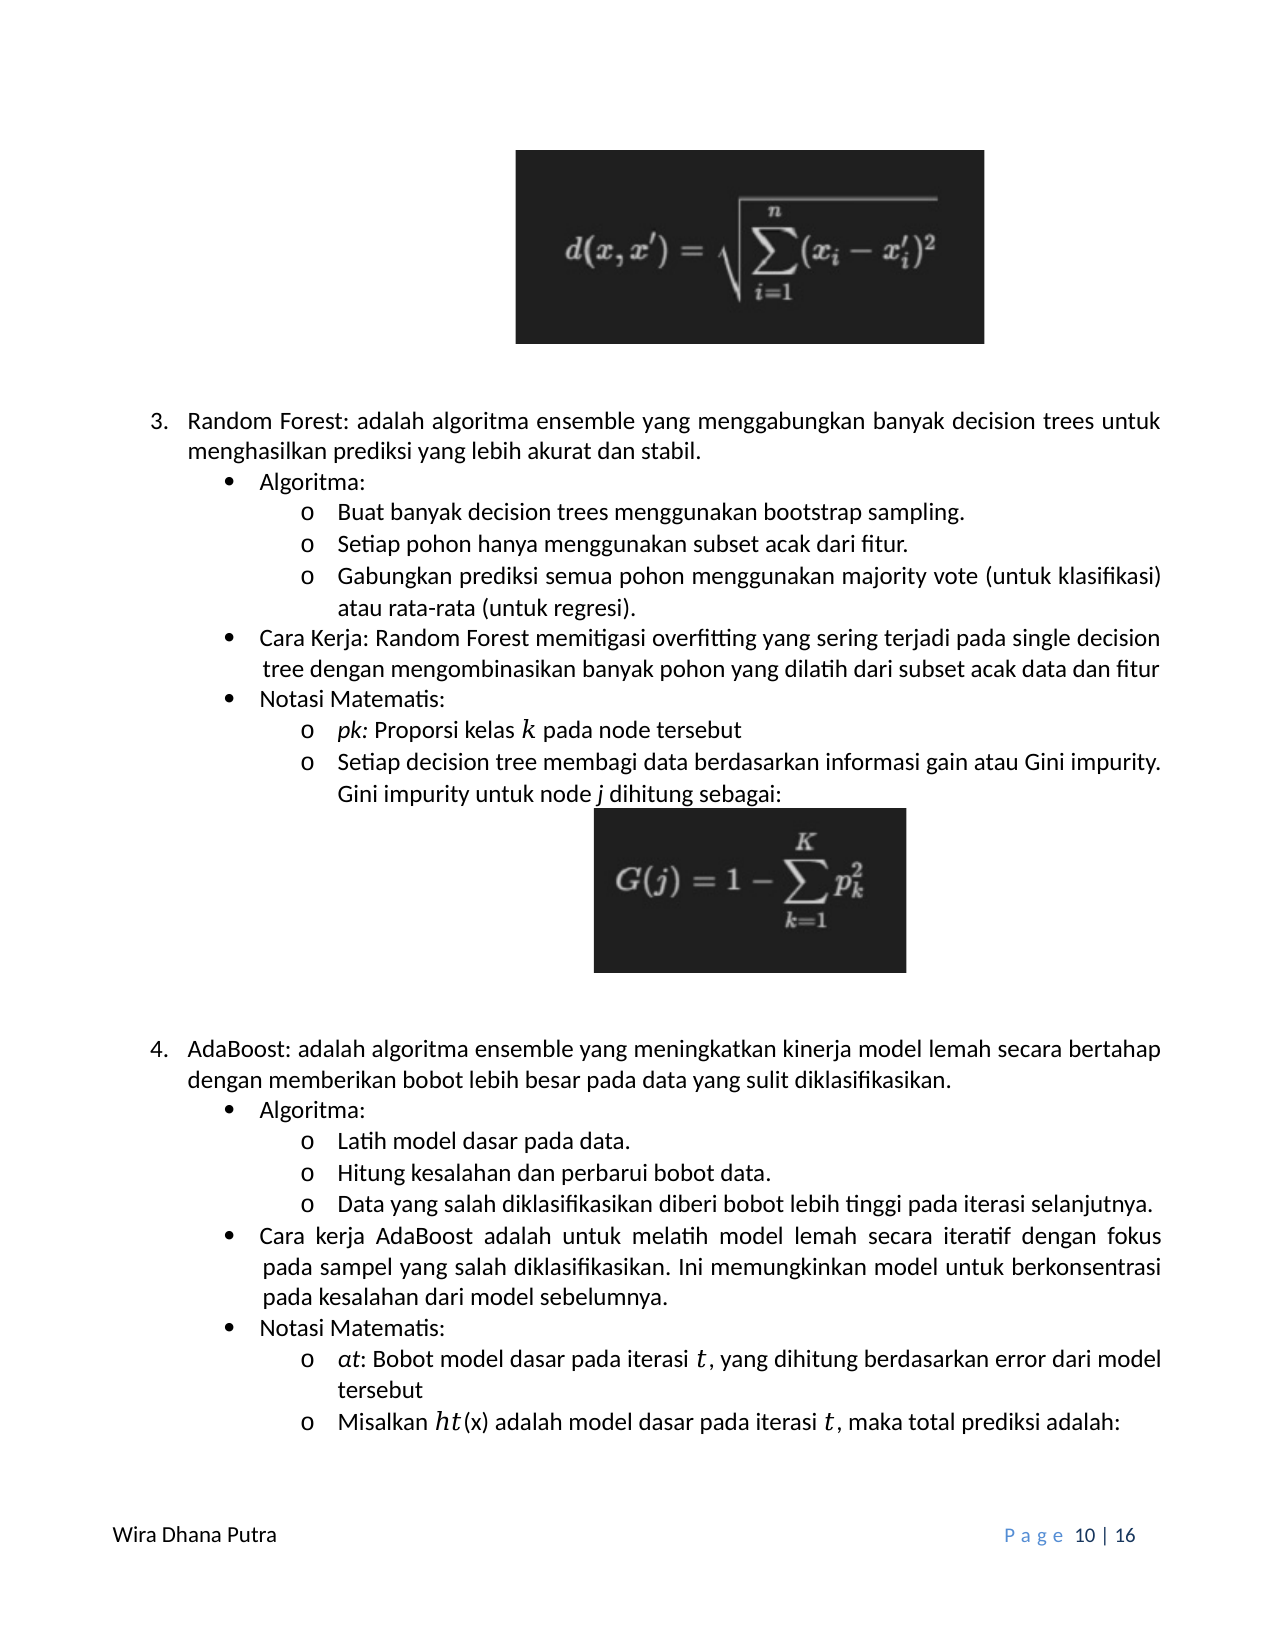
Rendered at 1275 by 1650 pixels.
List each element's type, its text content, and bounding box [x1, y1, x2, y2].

list Latih model dasar pada data. [300, 1125, 1162, 1157]
list Gabungkan prediksi semua pohon menggunakan majority vote (untuk klasifikasi) atau rata-rata (untuk regresi). [300, 560, 1162, 622]
list αt: Bobot model dasar pada iterasi 𝑡, yang dihitung berdasarkan error dari model tersebut [300, 1342, 1162, 1405]
list Cara Kerja: Random Forest memitigasi overfitting yang sering terjadi pada single decision tree dengan mengombinasikan banyak pohon yang dilatih dari subset acak data dan fitur [225, 622, 1162, 683]
list pk: Proporsi kelas 𝑘 pada node tersebut [300, 714, 1162, 746]
list Random Forest: adalah algoritma ensemble yang menggabungkan banyak decision trees untuk menghasilkan prediksi yang lebih akurat dan stabil. [150, 405, 1162, 466]
list Notasi Matematis: [225, 683, 1162, 714]
list Setiap decision tree membagi data berdasarkan informasi gain atau Gini impurity. Gini impurity untuk node j dihitung sebagai: [300, 746, 1162, 808]
list Buat banyak decision trees menggunakan bootstrap sampling. [300, 496, 1162, 528]
list Cara kerja AdaBoost adalah untuk melatih model lemah secara iteratif dengan fokus pada sampel yang salah diklasifikasikan. Ini memungkinkan model untuk berkonsentrasi pada kesalahan dari model sebelumnya. [225, 1220, 1162, 1312]
picture [515, 150, 985, 344]
list Data yang salah diklasifikasikan diberi bobot lebih tinggi pada iterasi selanjutnya. [300, 1188, 1162, 1220]
list Setiap pohon hanya menggunakan subset acak dari fitur. [300, 528, 1162, 560]
list Notasi Matematis: [225, 1312, 1162, 1342]
list Misalkan ℎ𝑡(x) adalah model dasar pada iterasi 𝑡, maka total prediksi adalah: [300, 1405, 1162, 1437]
list Hitung kesalahan dan perbarui bobot data. [300, 1157, 1162, 1188]
list Algoritma: [225, 1094, 1162, 1125]
list Algoritma: [225, 466, 1162, 496]
list AdaBoost: adalah algoritma ensemble yang meningkatkan kinerja model lemah secara bertahap dengan memberikan bobot lebih besar pada data yang sulit diklasifikasikan. [150, 1033, 1162, 1094]
picture [593, 808, 907, 973]
